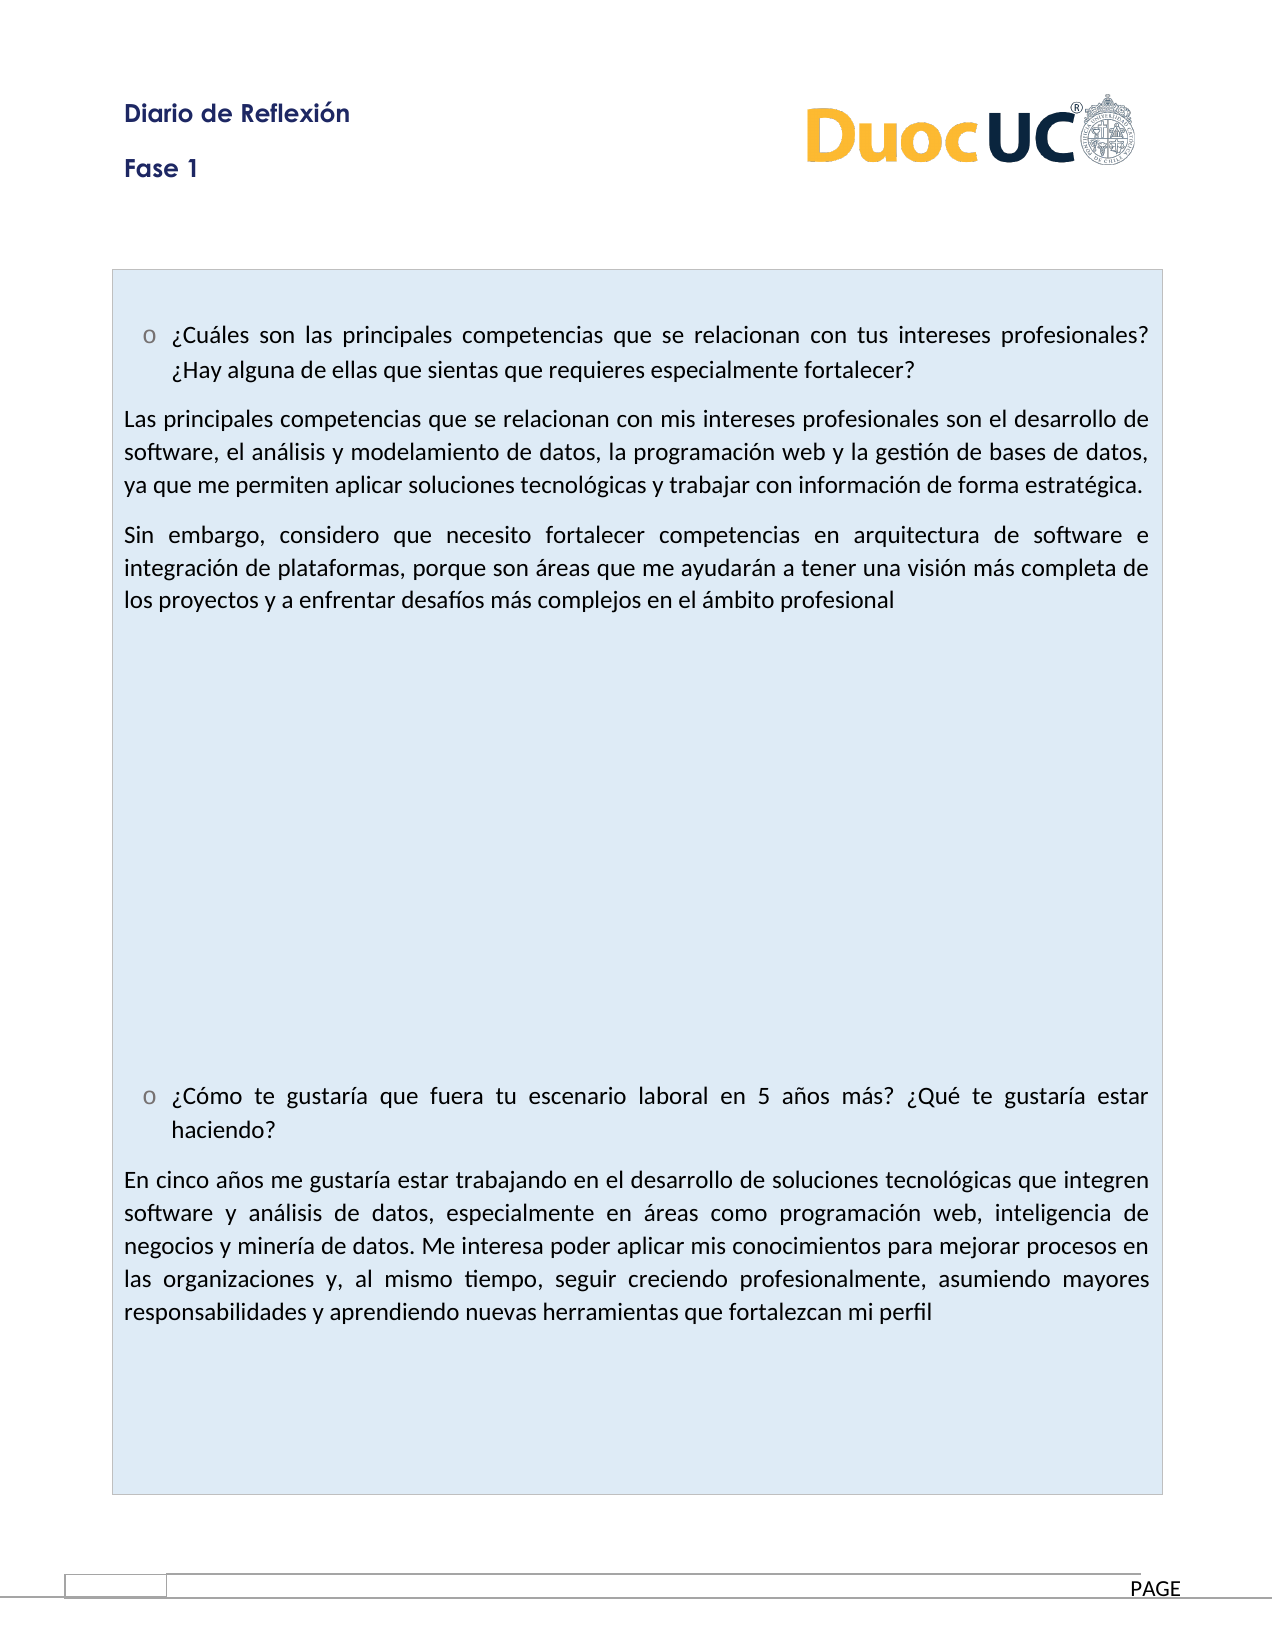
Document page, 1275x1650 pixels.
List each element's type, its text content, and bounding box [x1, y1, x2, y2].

picture [807, 94, 1135, 165]
